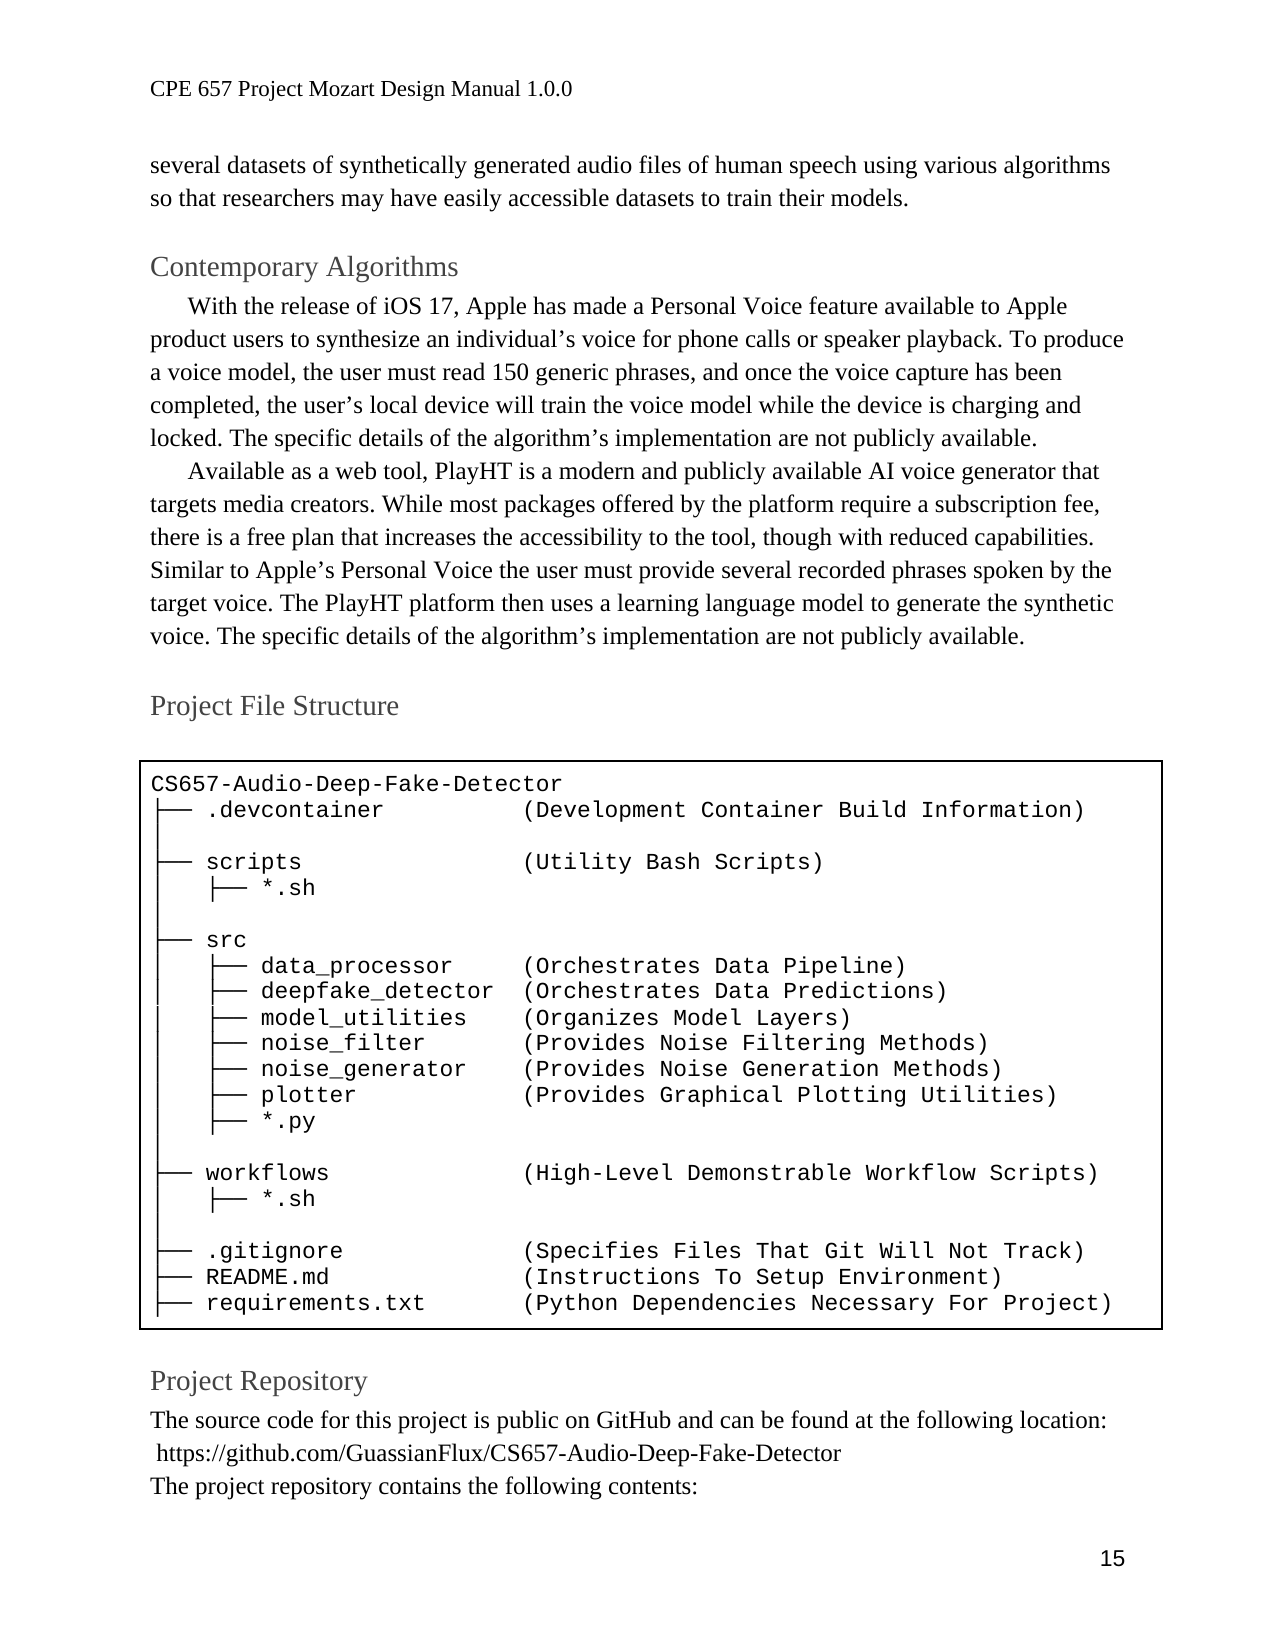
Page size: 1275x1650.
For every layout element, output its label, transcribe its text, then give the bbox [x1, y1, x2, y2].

text With the release of iOS 17, Apple has made a Personal Voice feature available to Apple product users to synthesize an individual’s voice for phone calls or speaker playback. To produce a voice model, the user must read 150 generic phrases, and once the voice capture has been completed, the user’s local device will train the voice model while the device is charging and locked. The specific details of the algorithm’s implementation are not publicly available. [150, 291, 1125, 452]
table_header CS657-Audio-Deep-Fake-Detector ├── .devcontainer (Development Container Build Information) │ ├── scripts (Utility Bash Scripts) │ ├── *.sh │ ├── src │ ├── data_processor (Orchestrates Data Pipeline) │ ├── deepfake_detector (Orchestrates Data Predictions) │ ├── model_utilities (Organizes Model Layers) │ ├── noise_filter (Provides Noise Filtering Methods) │ ├── noise_generator (Provides Noise Generation Methods) │ ├── plotter (Provides Graphical Plotting Utilities) │ ├── *.py │ ├── workflows (High-Level Demonstrable Workflow Scripts) │ ├── *.sh │ ├── .gitignore (Specifies Files That Git Will Not Track) ├── README.md (Instructions To Setup Environment) ├── requirements.txt (Python Dependencies Necessary For Project) [141, 762, 1161, 1327]
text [150, 150, 1125, 212]
text The source code for this project is public on GitHub and can be found at the following location: [150, 1405, 1125, 1433]
subtitle Contemporary Algorithms [150, 249, 1125, 283]
subtitle Project Repository [150, 1363, 1125, 1396]
subtitle Project File Structure [150, 688, 1125, 721]
text Available as a web tool, PlayHT is a modern and publicly available AI voice generator that targets media creators. While most packages offered by the platform require a subscription fee, there is a free plan that increases the accessibility to the tool, though with reduced capabilities. Similar to Apple’s Personal Voice the user must provide several recorded phrases spoken by the target voice. The PlayHT platform then uses a learning language model to generate the synthetic voice. The specific details of the algorithm’s implementation are not publicly available. [150, 456, 1125, 650]
text https://github.com/GuassianFlux/CS657-Audio-Deep-Fake-Detector [150, 1438, 1125, 1467]
text The project repository contains the following contents: [150, 1471, 1125, 1499]
